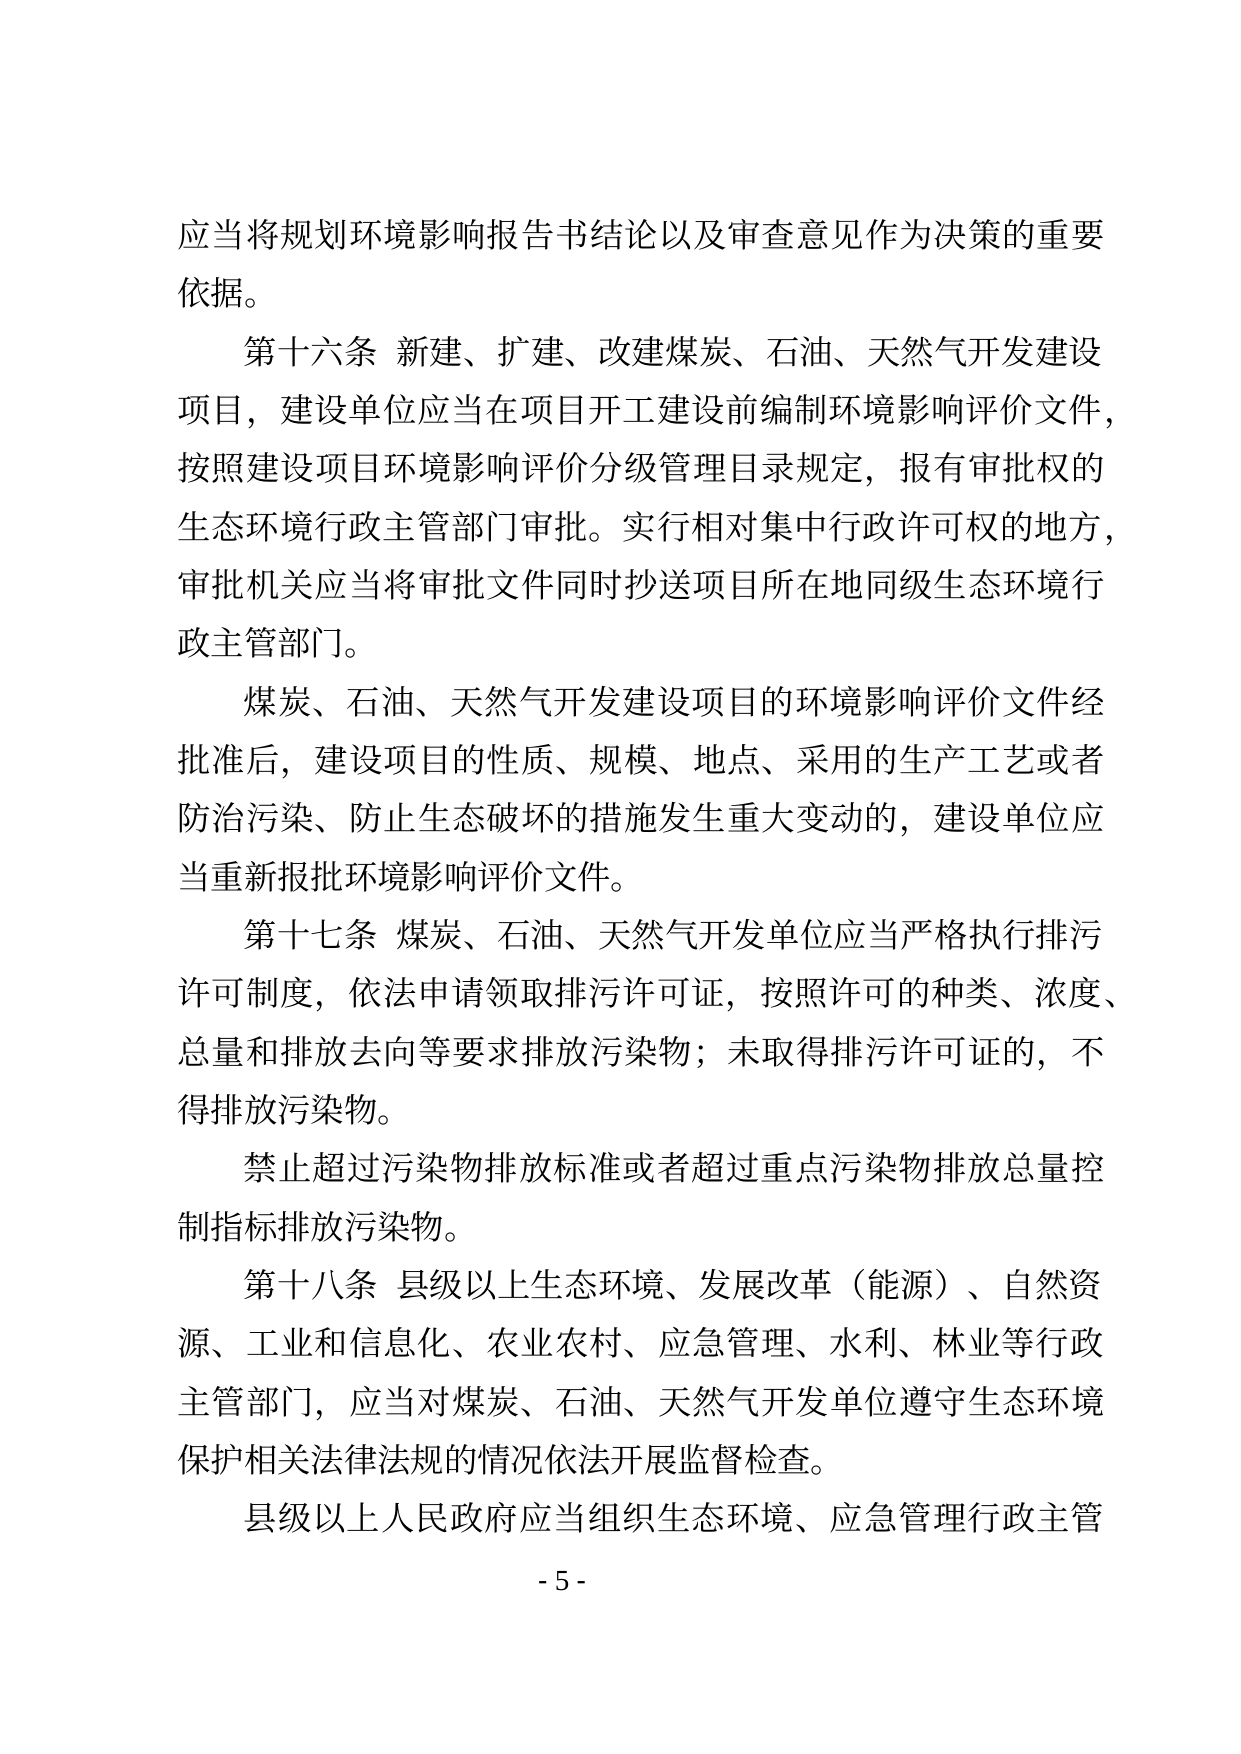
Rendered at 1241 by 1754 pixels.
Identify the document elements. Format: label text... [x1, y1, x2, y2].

text 煤炭、石油、天然气开发建设项目的环境影响评价文件经批准后，建设项目的性质、规模、地点、采用的生产工艺或者防治污染、防止生态破坏的措施发生重大变动的，建设单位应当重新报批环境影响评价文件。 [177, 667, 1104, 901]
text 第十六条 新建、扩建、改建煤炭、石油、天然气开发建设项目，建设单位应当在项目开工建设前编制环境影响评价文件，按照建设项目环境影响评价分级管理目录规定，报有审批权的生态环境行政主管部门审批。实行相对集中行政许可权的地方，审批机关应当将审批文件同时抄送项目所在地同级生态环境行政主管部门。 [177, 317, 1104, 667]
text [177, 201, 1104, 317]
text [177, 1484, 1104, 1542]
text 禁止超过污染物排放标准或者超过重点污染物排放总量控制指标排放污染物。 [177, 1134, 1104, 1251]
text 第十八条 县级以上生态环境、发展改革（能源）、自然资源、工业和信息化、农业农村、应急管理、水利、林业等行政主管部门，应当对煤炭、石油、天然气开发单位遵守生态环境保护相关法律法规的情况依法开展监督检查。 [177, 1251, 1104, 1484]
text 第十七条 煤炭、石油、天然气开发单位应当严格执行排污许可制度，依法申请领取排污许可证，按照许可的种类、浓度、总量和排放去向等要求排放污染物；未取得排污许可证的，不得排放污染物。 [177, 901, 1104, 1134]
